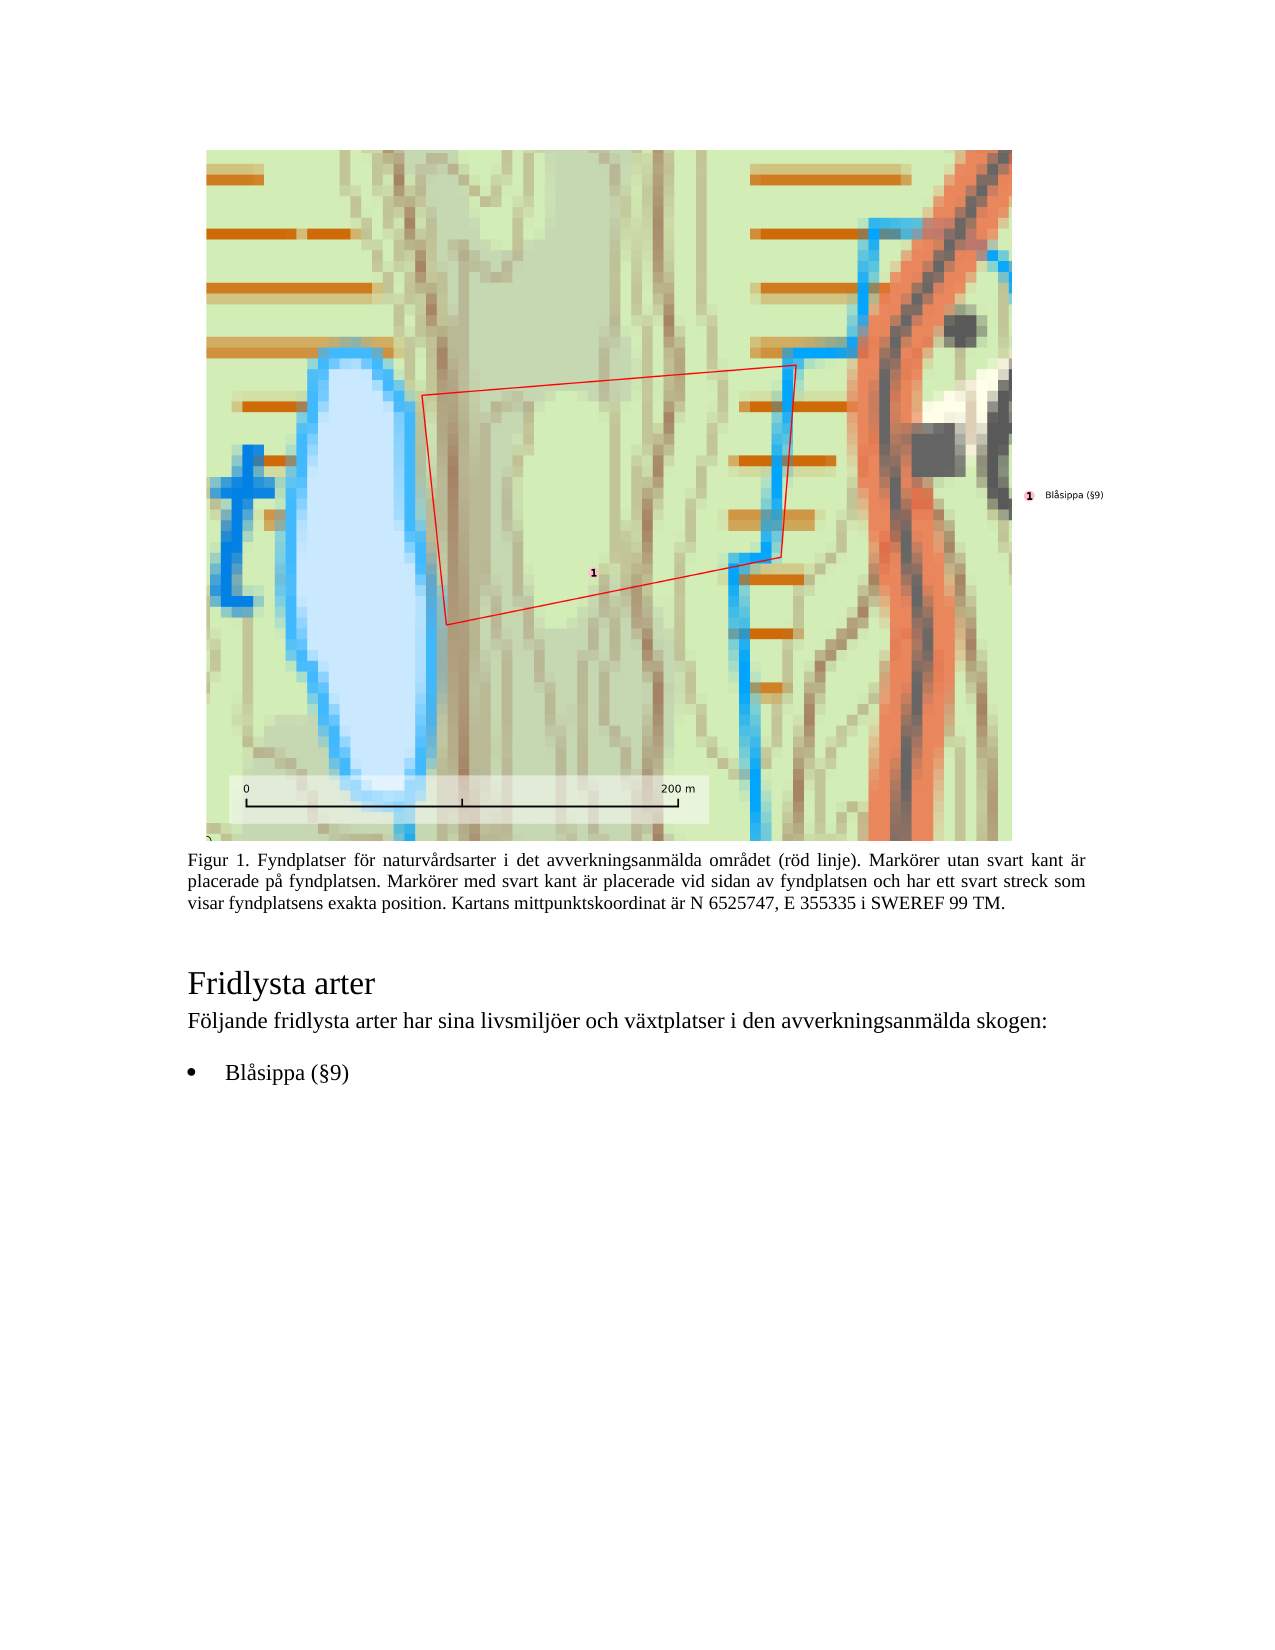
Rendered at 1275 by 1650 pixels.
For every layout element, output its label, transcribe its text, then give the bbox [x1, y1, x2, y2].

text Följande fridlysta arter har sina livsmiljöer och växtplatser i den avverkningsanmälda skogen: [187, 1008, 1087, 1034]
subtitle Fridlysta arter [187, 963, 1087, 1002]
text Figur 1. Fyndplatser för naturvårdsarter i det avverkningsanmälda området (röd linje). Markörer utan svart kant är placerade på fyndplatsen. Markörer med svart kant är placerade vid sidan av fyndplatsen och har ett svart streck som visar fyndplatsens exakta position. Kartans mittpunktskoordinat är N 6525747, E 355335 i SWEREF 99 TM. [187, 849, 1087, 913]
list Blåsippa (§9) [187, 1059, 1087, 1085]
picture [206, 150, 1107, 841]
